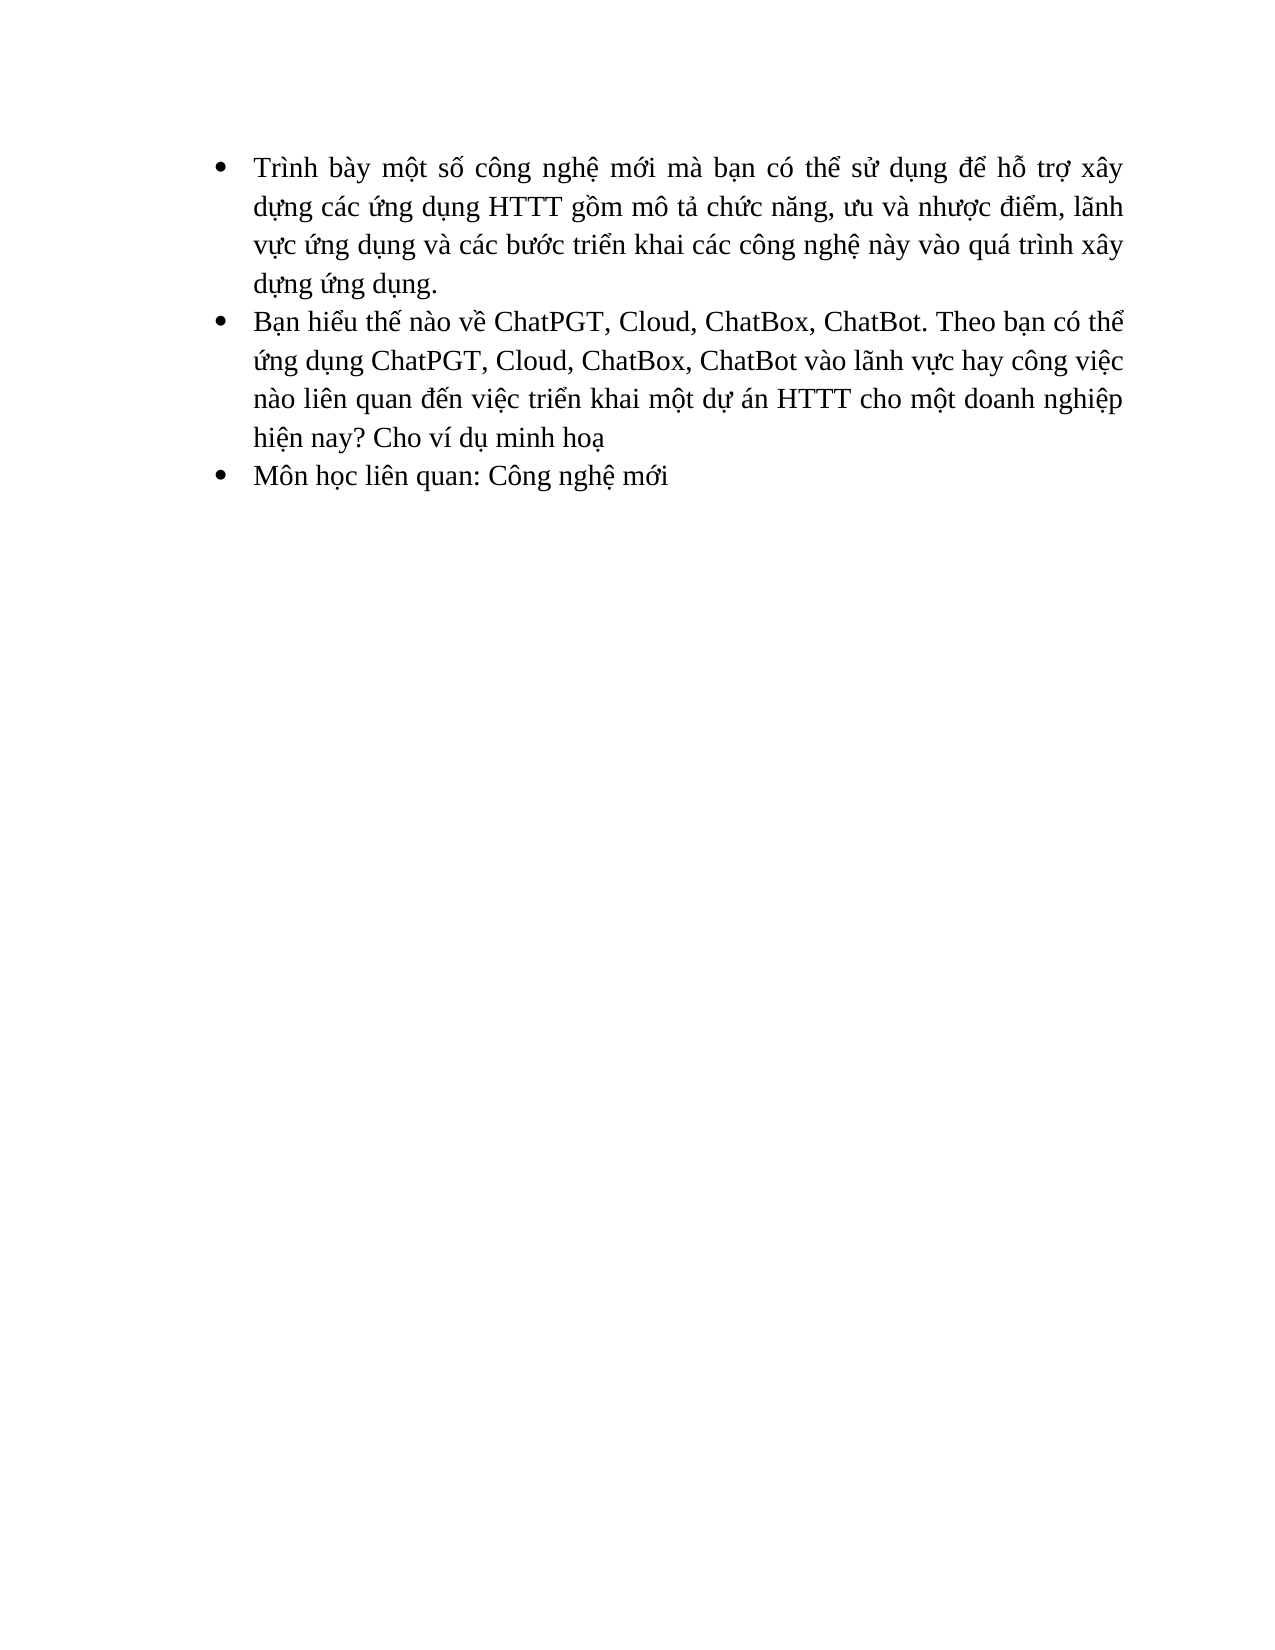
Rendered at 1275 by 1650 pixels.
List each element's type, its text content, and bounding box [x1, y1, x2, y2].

list Trình bày một số công nghệ mới mà bạn có thể sử dụng để hỗ trợ xây dựng các ứng dụng HTTT gồm mô tả chức năng, ưu và nhược điểm, lãnh vực ứng dụng và các bước triển khai các công nghệ này vào quá trình xây dựng ứng dụng. [216, 150, 1125, 299]
list Môn học liên quan: Công nghệ mới [216, 458, 1125, 492]
list Bạn hiểu thế nào về ChatPGT, Cloud, ChatBox, ChatBot. Theo bạn có thể ứng dụng ChatPGT, Cloud, ChatBox, ChatBot vào lãnh vực hay công việc nào liên quan đến việc triển khai một dự án HTTT cho một doanh nghiệp hiện nay? Cho ví dụ minh hoạ [216, 304, 1125, 453]
